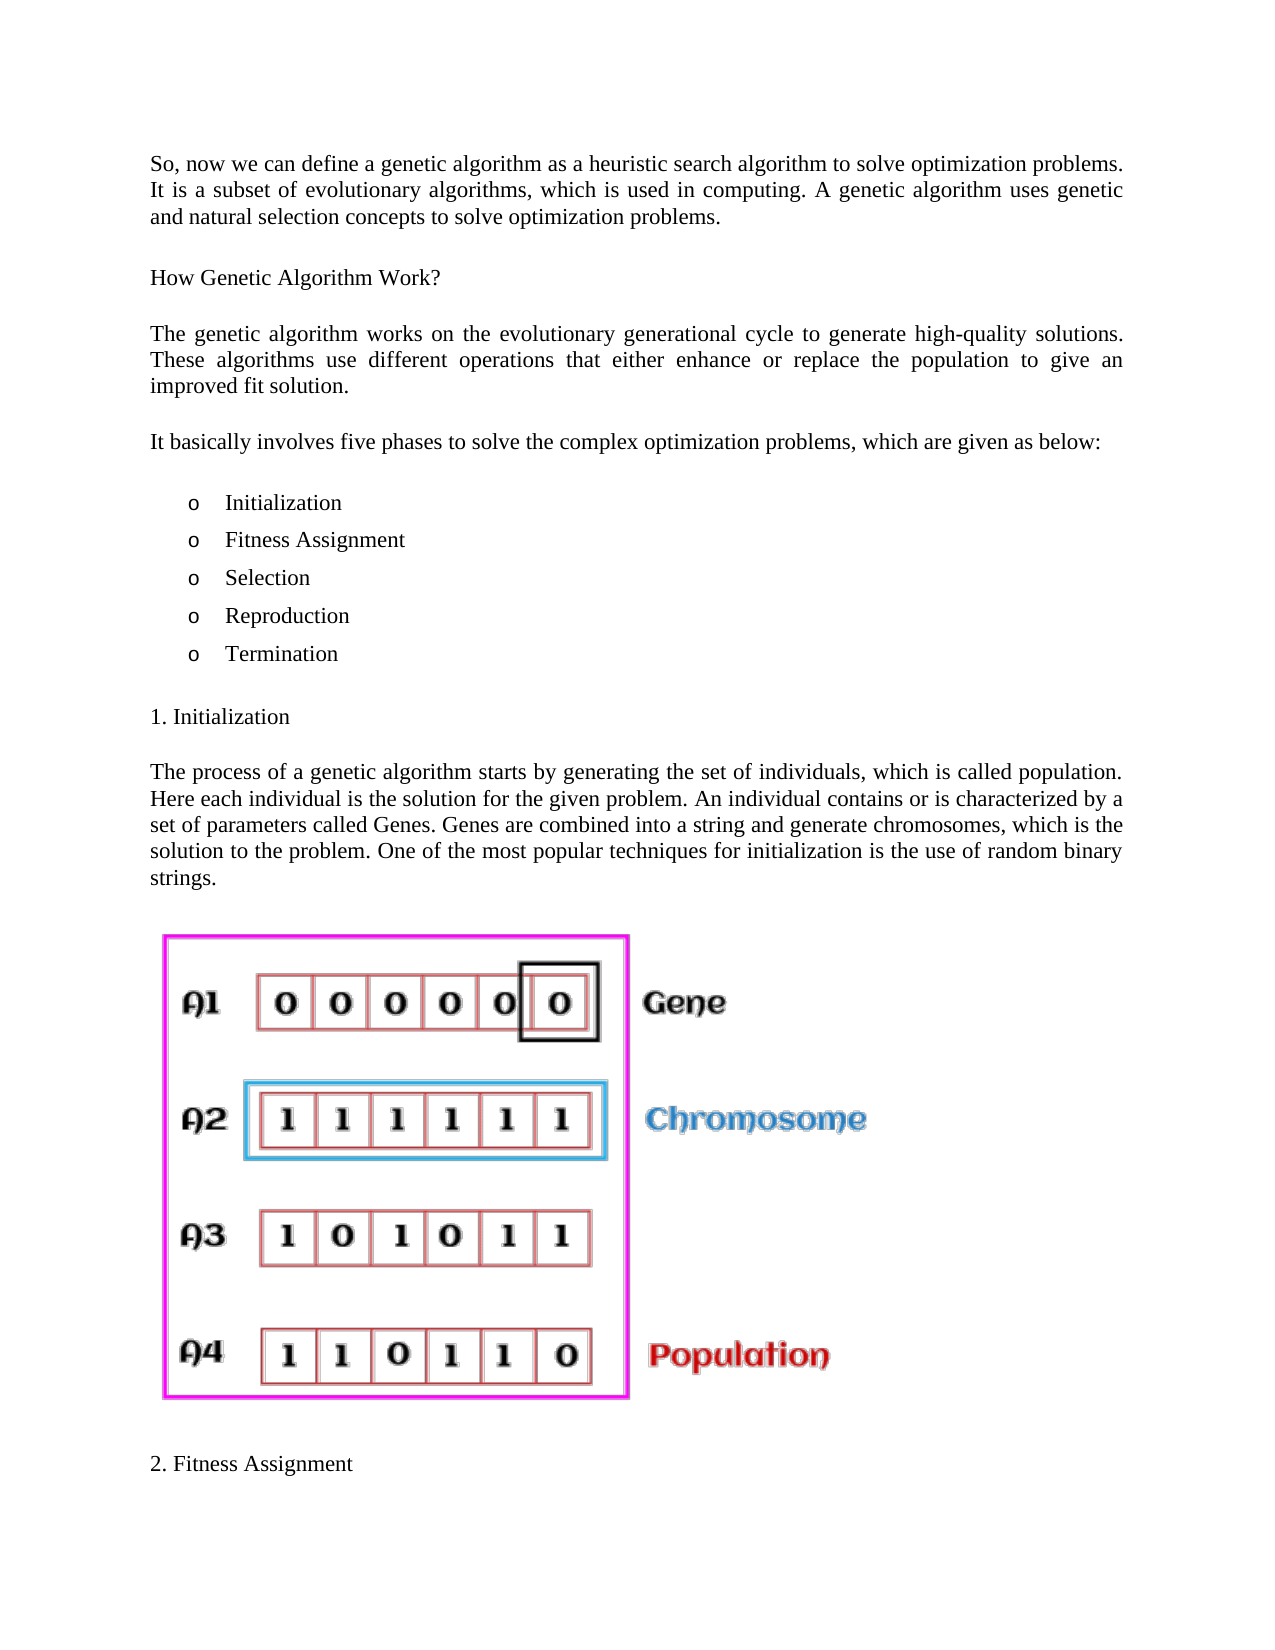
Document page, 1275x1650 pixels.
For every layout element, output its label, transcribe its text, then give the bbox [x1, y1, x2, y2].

text It basically involves five phases to solve the complex optimization problems, which are given as below: [150, 428, 1125, 454]
text The genetic algorithm works on the evolutionary generational cycle to generate high-quality solutions. These algorithms use different operations that either enhance or replace the population to give an improved fit solution. [150, 320, 1125, 399]
list Termination [187, 635, 1125, 667]
subtitle 2. Fitness Assignment [150, 1444, 1125, 1477]
list Initialization [187, 484, 1125, 516]
list Selection [187, 559, 1125, 592]
list Reproduction [187, 597, 1125, 630]
picture [150, 919, 932, 1411]
text The process of a genetic algorithm starts by generating the set of individuals, which is called population. Here each individual is the solution for the given problem. An individual contains or is characterized by a set of parameters called Genes. Genes are combined into a string and generate chromosomes, which is the solution to the problem. One of the most popular techniques for initialization is the use of random binary strings. [150, 758, 1125, 890]
subtitle How Genetic Algorithm Work? [150, 258, 1125, 291]
list Fitness Assignment [187, 521, 1125, 554]
text So, now we can define a genetic algorithm as a heuristic search algorithm to solve optimization problems. It is a subset of evolutionary algorithms, which is used in computing. A genetic algorithm uses genetic and natural selection concepts to solve optimization problems. [150, 150, 1125, 229]
subtitle 1. Initialization [150, 697, 1125, 729]
